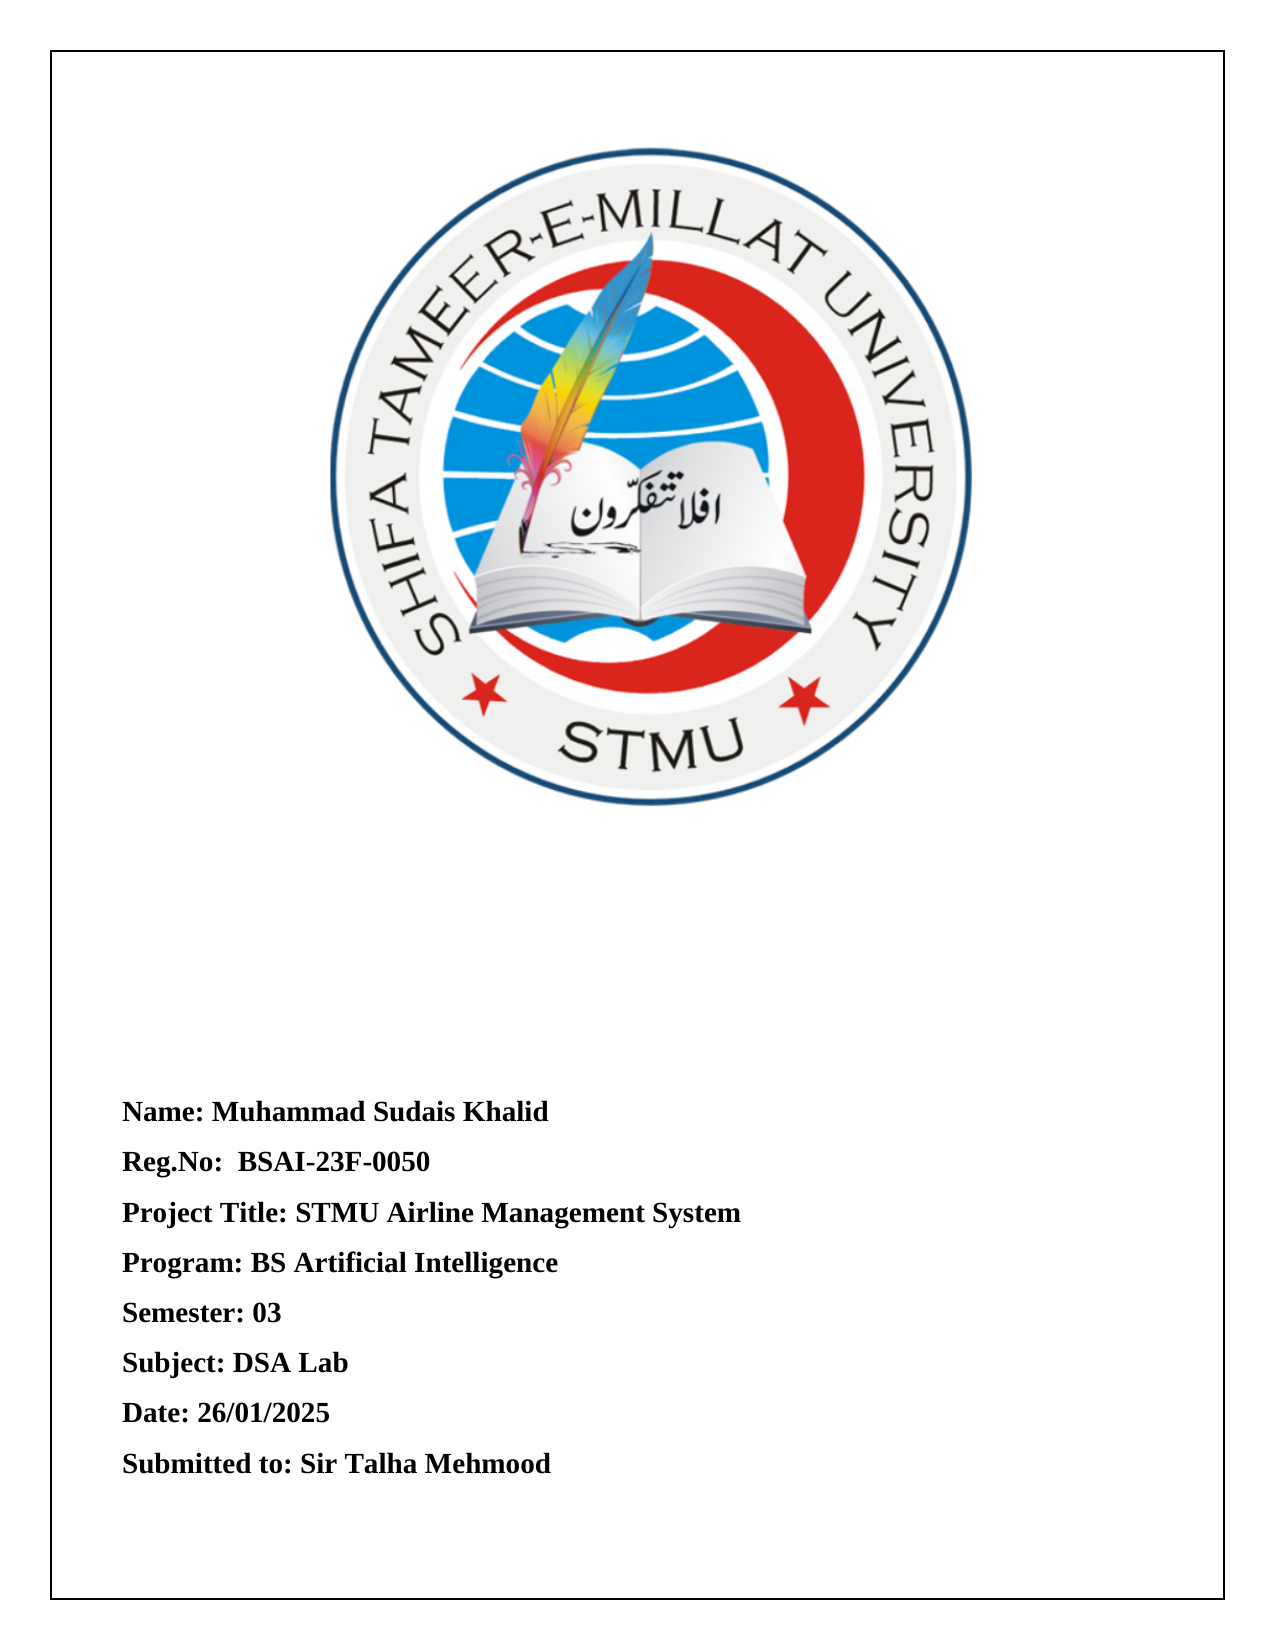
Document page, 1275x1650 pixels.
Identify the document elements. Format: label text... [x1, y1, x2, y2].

text Reg.No: BSAI-23F-0050 [122, 1144, 1181, 1178]
text Semester: 03 [122, 1295, 1181, 1329]
text Project Title: STMU Airline Management System [122, 1195, 1181, 1228]
text Program: BS Artificial Intelligence [122, 1245, 1181, 1278]
text Submitted to: Sir Talha Mehmood [122, 1446, 1181, 1479]
text Name: Muhammad Sudais Khalid [122, 1094, 1181, 1128]
picture [330, 147, 973, 810]
text Date: 26/01/2025 [122, 1396, 1181, 1429]
text Subject: DSA Lab [122, 1345, 1181, 1379]
